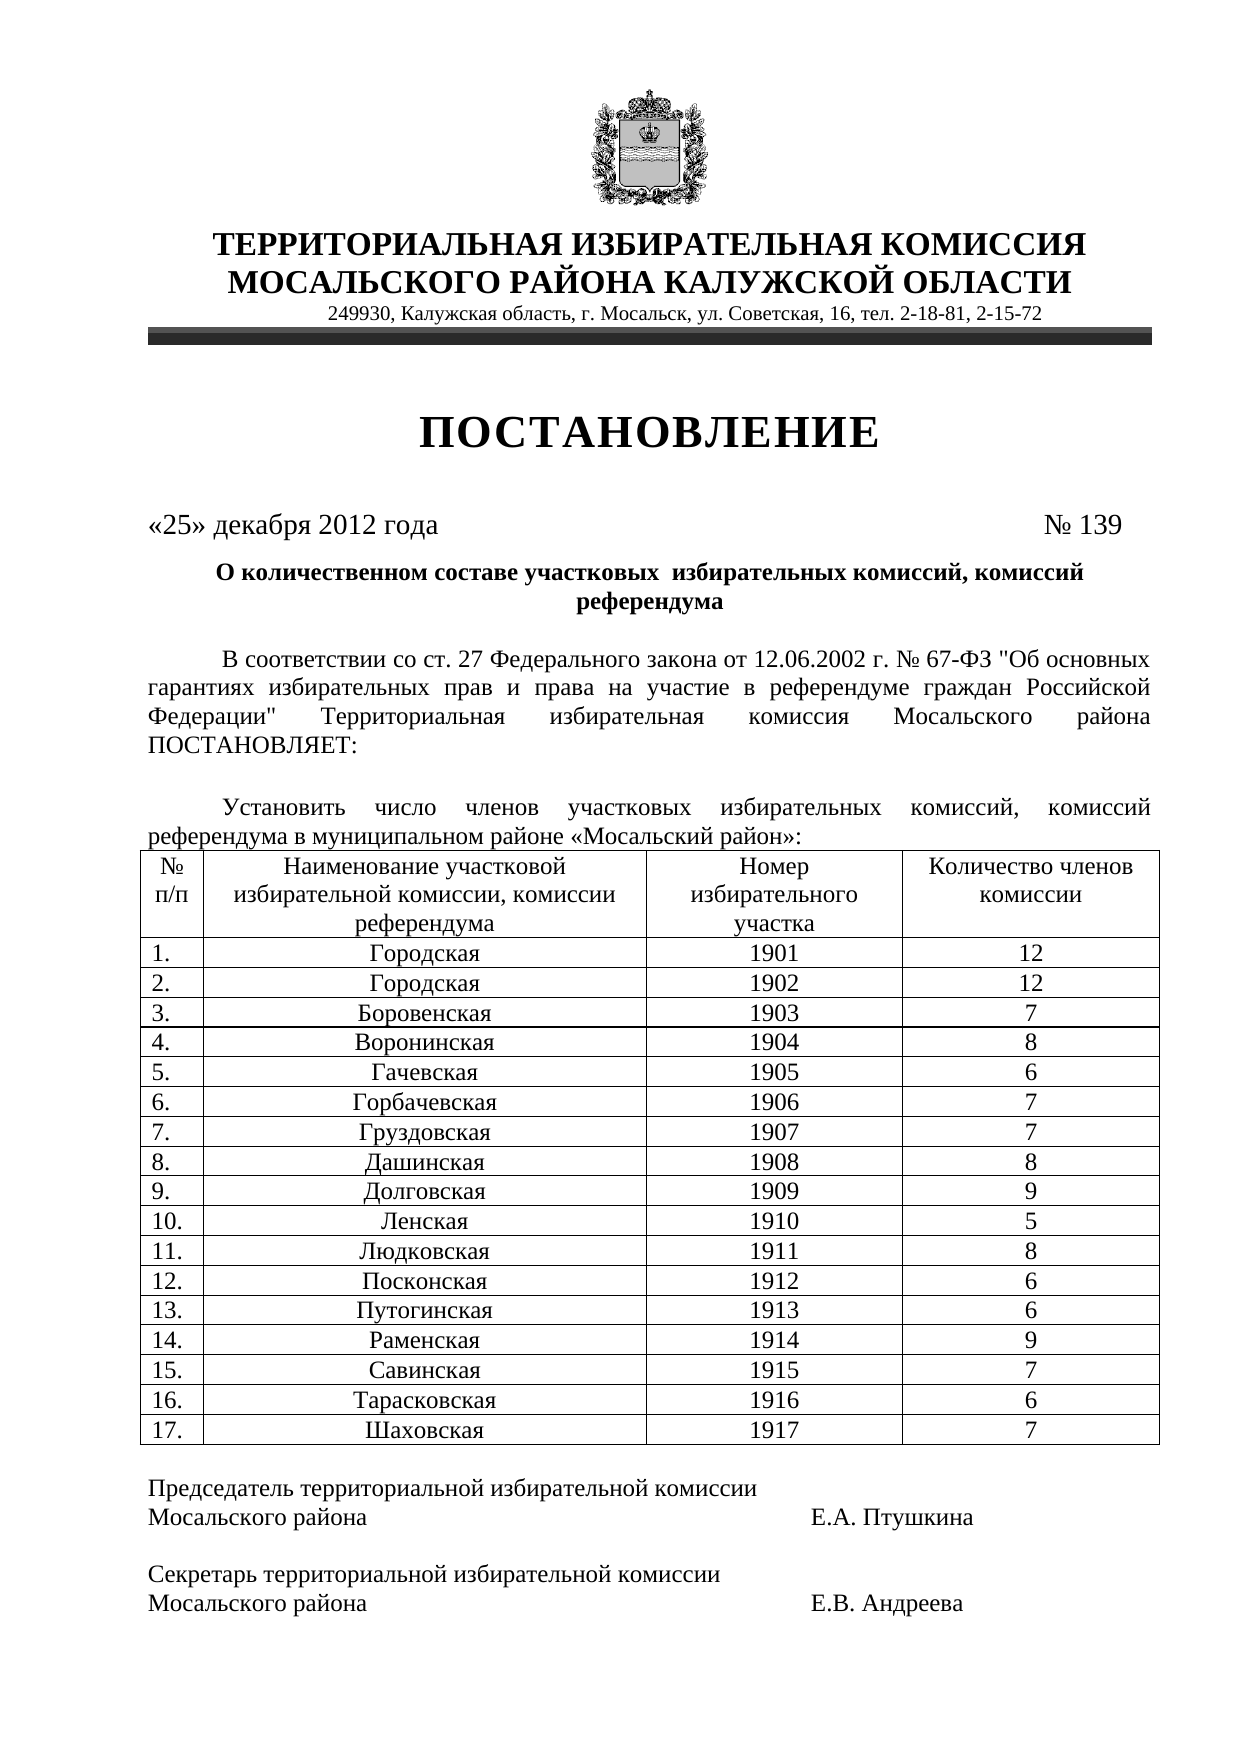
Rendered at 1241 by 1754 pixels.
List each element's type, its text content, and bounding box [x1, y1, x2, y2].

table_cell Горбачевская [204, 1087, 646, 1116]
table_cell [141, 1028, 203, 1056]
subtitle ПОСТАНОВЛЕНИЕ [148, 404, 1152, 457]
table_cell 1901 [647, 938, 902, 967]
text Мосальского района Е.А. Птушкина [148, 1502, 1152, 1531]
table_cell 7 [903, 998, 1159, 1026]
table_header № п/п [141, 851, 203, 937]
table_cell Тарасковская [204, 1385, 646, 1414]
table_header «25» декабря 2012 года [136, 507, 635, 557]
table_cell [141, 968, 203, 997]
table_cell [141, 1415, 203, 1443]
table_header Наименование участковой избирательной комиссии, комиссии референдума [204, 851, 646, 937]
table_cell 12 [903, 968, 1159, 997]
table_cell Боровенская [204, 998, 646, 1026]
table_cell Людковская [204, 1236, 646, 1265]
table_cell 1904 [647, 1028, 902, 1056]
table_cell Савинская [204, 1355, 646, 1384]
table_cell 12 [903, 938, 1159, 967]
table_cell 1913 [647, 1296, 902, 1324]
table_cell 1915 [647, 1355, 902, 1384]
table_cell 6 [903, 1296, 1159, 1324]
table_cell 1906 [647, 1087, 902, 1116]
table_cell [141, 938, 203, 967]
table_cell 6 [903, 1385, 1159, 1414]
text Председатель территориальной избирательной комиссии [148, 1473, 1152, 1502]
text ТЕРРИТОРИАЛЬНАЯ ИЗБИРАТЕЛЬНАЯ КОМИССИЯ МОСАЛЬСКОГО РАЙОНА КАЛУЖСКОЙ ОБЛАСТИ [148, 224, 1152, 300]
table_cell 6 [903, 1057, 1159, 1086]
table_cell Посконская [204, 1266, 646, 1294]
table_header Количество членов комиссии [903, 851, 1159, 937]
table_cell [141, 1087, 203, 1116]
table_cell 8 [903, 1147, 1159, 1175]
table_cell 7 [903, 1415, 1159, 1443]
table_cell 6 [903, 1266, 1159, 1294]
table_cell [141, 1296, 203, 1324]
table_cell Городская [204, 938, 646, 967]
table_cell [141, 1147, 203, 1175]
table_cell Дашинская [204, 1147, 646, 1175]
table_cell Шаховская [204, 1415, 646, 1443]
table_cell Раменская [204, 1325, 646, 1354]
table_cell 1911 [647, 1236, 902, 1265]
table_cell 1917 [647, 1415, 902, 1443]
table_header № 139 [635, 507, 1133, 557]
table_cell 1902 [647, 968, 902, 997]
table_cell [141, 1236, 203, 1265]
table_cell Гачевская [204, 1057, 646, 1086]
table_cell 7 [903, 1355, 1159, 1384]
text О количественном составе участковых избирательных комиссий, комиссий референдума [148, 557, 1152, 615]
picture [590, 88, 709, 207]
table_cell [141, 1325, 203, 1354]
table_cell 5 [903, 1206, 1159, 1235]
table_cell [141, 1057, 203, 1086]
table_cell [141, 1266, 203, 1294]
table_cell 1908 [647, 1147, 902, 1175]
table_header Номер избирательного участка [647, 851, 902, 937]
table_cell 8 [903, 1028, 1159, 1056]
table_cell 9 [903, 1325, 1159, 1354]
text 249930, Калужская область, г. Мосальск, ул. Советская, 16, тел. 2-18-81, 2-15-72 [148, 300, 1152, 327]
table_cell Воронинская [204, 1028, 646, 1056]
table_cell [141, 998, 203, 1026]
table_cell [141, 1117, 203, 1146]
table_cell Груздовская [204, 1117, 646, 1146]
text Секретарь территориальной избирательной комиссии [148, 1559, 1152, 1588]
table_cell 1912 [647, 1266, 902, 1294]
text Мосальского района Е.В. Андреева [148, 1588, 1152, 1617]
table_cell 1909 [647, 1176, 902, 1205]
text В соответствии со ст. 27 Федерального закона от 12.06.2002 г. № 67-ФЗ "Об основных гарантиях избирательных прав и права на участие в референдуме граждан Российской Федерации" Территориальная избирательная комиссия Мосальского района ПОСТАНОВЛЯЕТ: [148, 644, 1152, 759]
table_cell Долговская [204, 1176, 646, 1205]
table_cell 1905 [647, 1057, 902, 1086]
table_cell 1903 [647, 998, 902, 1026]
table_cell Ленская [204, 1206, 646, 1235]
text Установить число членов участковых избирательных комиссий, комиссий референдума в муниципальном районе «Мосальский район»: [148, 792, 1152, 850]
table_cell 7 [903, 1117, 1159, 1146]
table_cell Путогинская [204, 1296, 646, 1324]
table_cell 1907 [647, 1117, 902, 1146]
table_cell 1914 [647, 1325, 902, 1354]
table_cell [141, 1355, 203, 1384]
table_cell 1910 [647, 1206, 902, 1235]
table_cell 9 [903, 1176, 1159, 1205]
table_cell 7 [903, 1087, 1159, 1116]
table_cell [141, 1176, 203, 1205]
table_cell [141, 1385, 203, 1414]
table_cell [141, 1206, 203, 1235]
table_cell Городская [204, 968, 646, 997]
table_cell 1916 [647, 1385, 902, 1414]
table_cell 8 [903, 1236, 1159, 1265]
